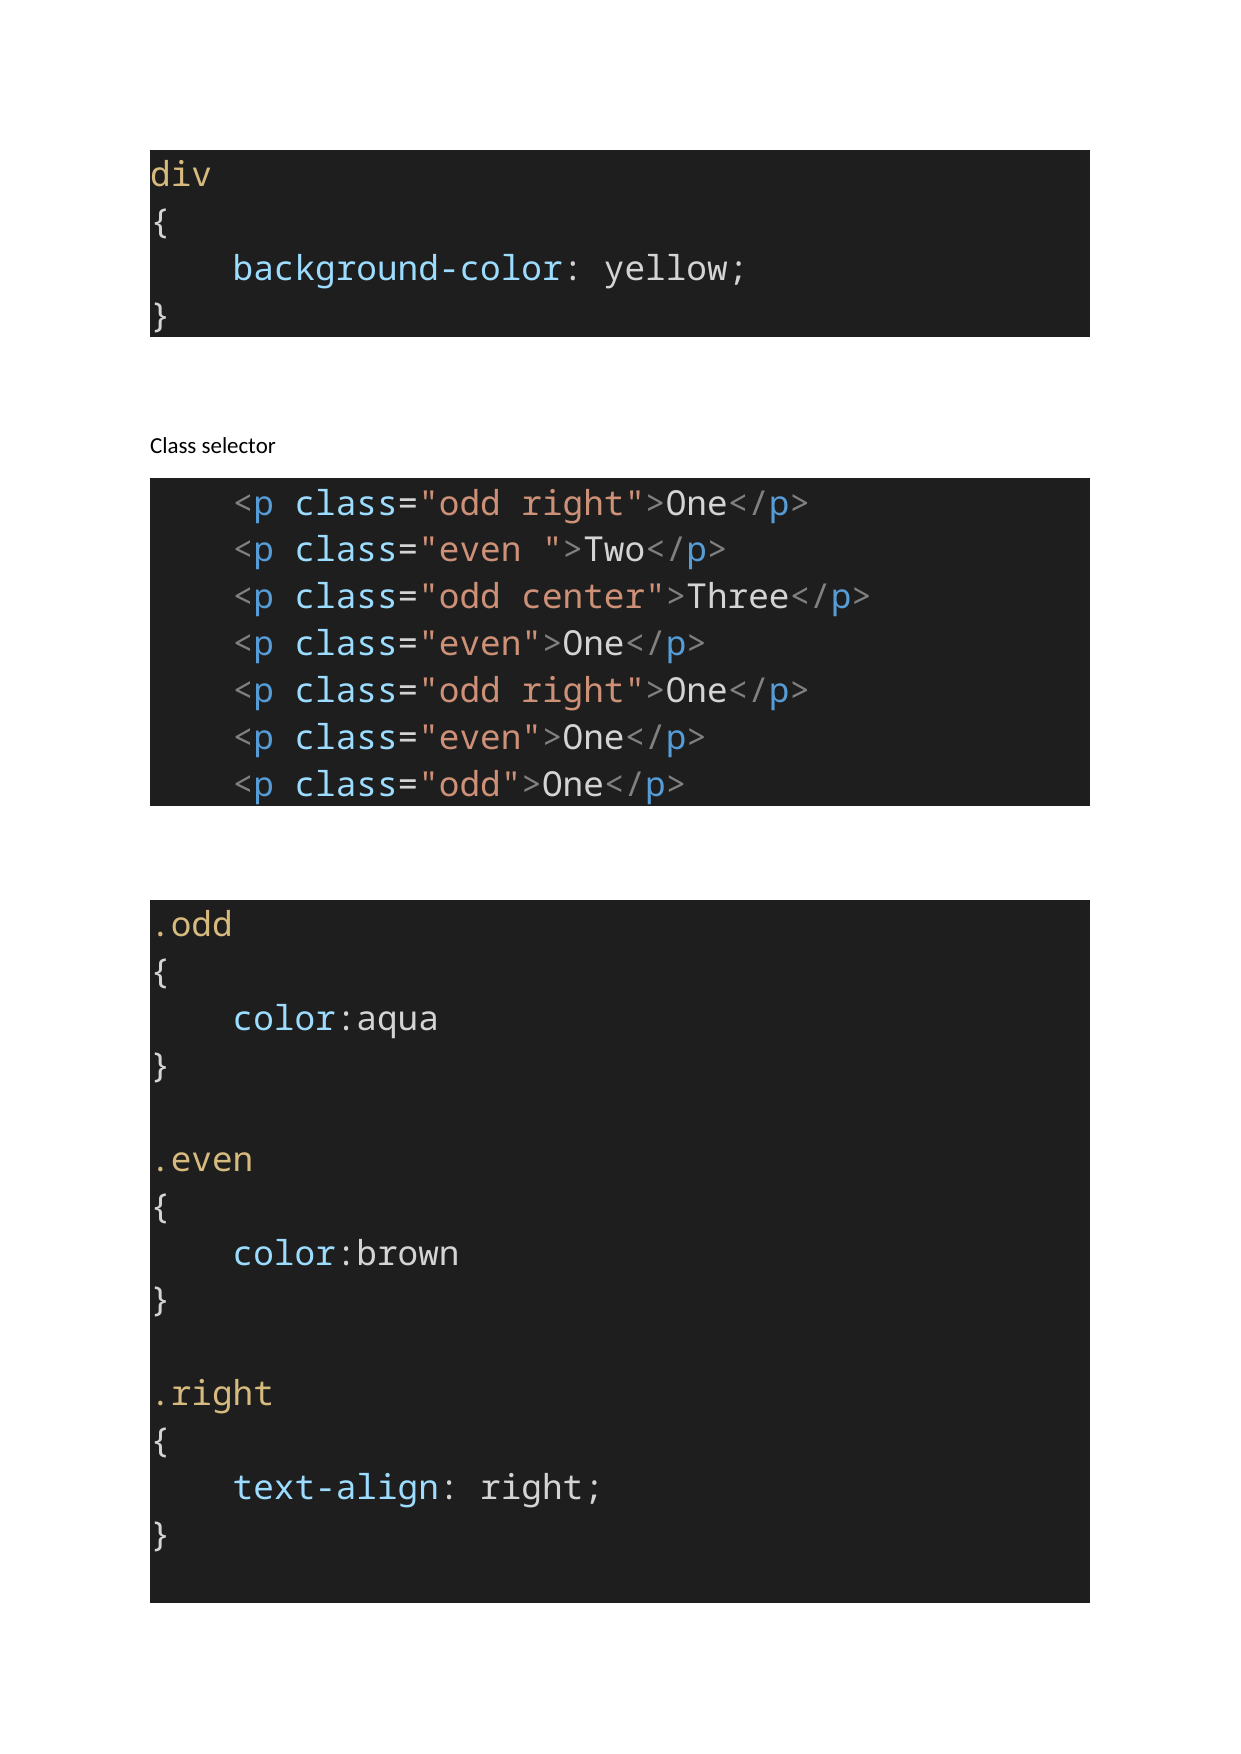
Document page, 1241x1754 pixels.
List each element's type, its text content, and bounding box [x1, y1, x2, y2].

text div [150, 150, 1090, 197]
text { [150, 947, 1090, 994]
text { [150, 1416, 1090, 1462]
text <p class="odd right">One</p> [150, 478, 1090, 525]
text { [150, 1181, 1090, 1228]
text <p class="even ">Two</p> [150, 525, 1090, 572]
text <p class="even">One</p> [150, 619, 1090, 666]
text } [150, 291, 1090, 337]
text <p class="odd center">Three</p> [150, 572, 1090, 619]
text } [150, 1275, 1090, 1322]
text color:brown [150, 1228, 1090, 1275]
text <p class="odd right">One</p> [150, 666, 1090, 712]
text } [150, 1509, 1090, 1556]
text { [150, 197, 1090, 244]
text text-align: right; [150, 1462, 1090, 1509]
text <p class="odd">One</p> [150, 759, 1090, 806]
text .even [150, 1134, 1090, 1181]
text background-color: yellow; [150, 244, 1090, 291]
text } [150, 1041, 1090, 1087]
text .odd [150, 900, 1090, 947]
text .right [150, 1369, 1090, 1416]
text color:aqua [150, 994, 1090, 1041]
text Class selector [150, 431, 1090, 459]
text <p class="even">One</p> [150, 712, 1090, 759]
